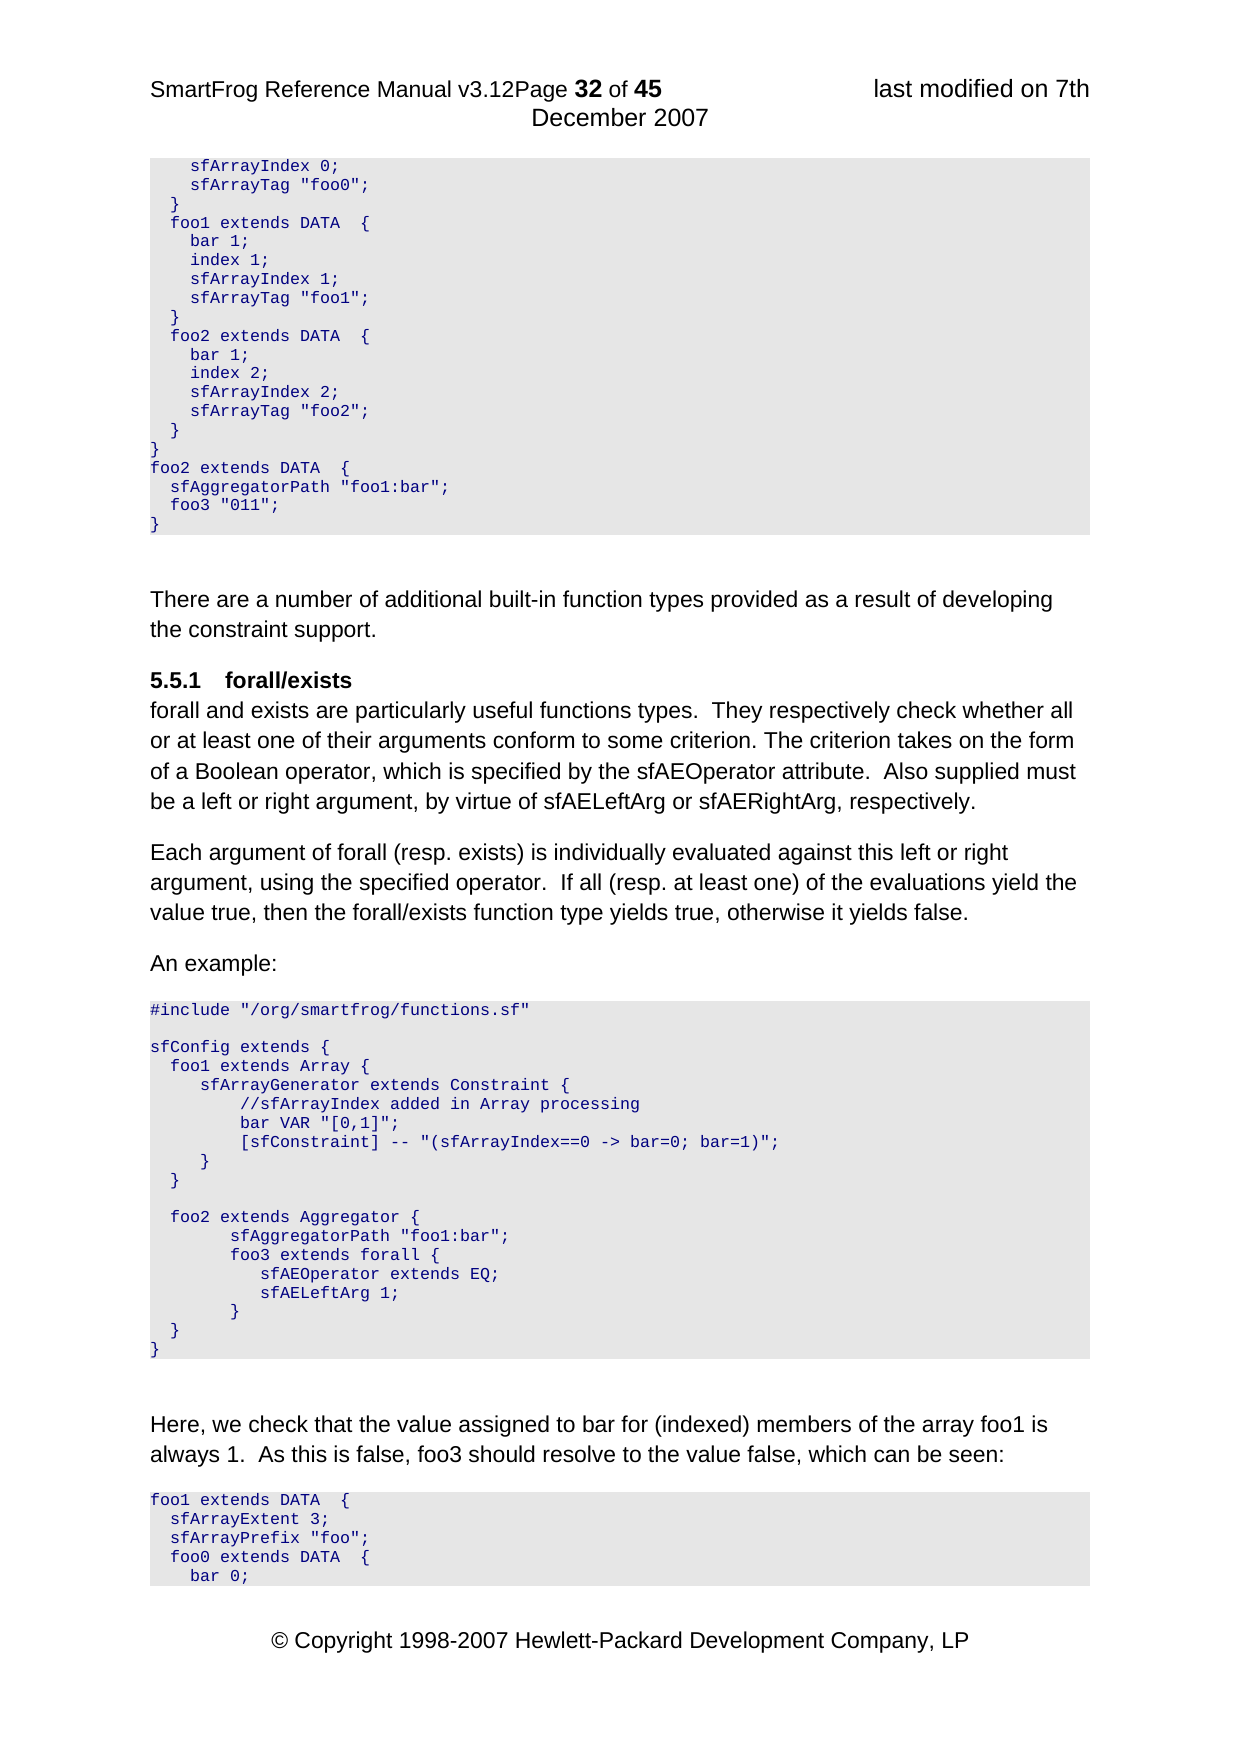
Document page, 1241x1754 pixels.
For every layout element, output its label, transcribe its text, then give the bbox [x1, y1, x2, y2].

text //sfArrayIndex added in Array processing [150, 1096, 1090, 1114]
text sfConfig extends { [150, 1039, 1090, 1058]
text sfArrayIndex 1; [150, 271, 1090, 289]
text foo2 extends DATA { [150, 459, 1090, 478]
text #include "/org/smartfrog/functions.sf" [150, 1001, 1090, 1020]
text sfArrayPrefix "foo"; [150, 1529, 1090, 1548]
text bar 1; [150, 233, 1090, 252]
text An example: [150, 950, 1090, 977]
text } [150, 440, 1090, 459]
subtitle forall/exists [150, 667, 1090, 693]
text foo3 "011"; [150, 497, 1090, 516]
text bar 1; [150, 346, 1090, 365]
text forall and exists are particularly useful functions types. They respectively check whether all or at least one of their arguments conform to some criterion. The criterion takes on the form of a Boolean operator, which is specified by the sfAEOperator attribute. Also supplied must be a left or right argument, by virtue of sfAELeftArg or sfAERightArg, respectively. [150, 697, 1090, 814]
text [sfConstraint] -- "(sfArrayIndex==0 -> bar=0; bar=1)"; [150, 1133, 1090, 1152]
text sfAggregatorPath "foo1:bar"; [150, 1228, 1090, 1246]
text sfArrayIndex 0; [150, 158, 1090, 176]
text sfAggregatorPath "foo1:bar"; [150, 478, 1090, 497]
text There are a number of additional built-in function types provided as a result of developing the constraint support. [150, 586, 1090, 642]
text sfArrayIndex 2; [150, 384, 1090, 403]
text sfAELeftArg 1; [150, 1284, 1090, 1303]
text } [150, 1341, 1090, 1359]
text sfArrayExtent 3; [150, 1511, 1090, 1529]
text Each argument of forall (resp. exists) is individually evaluated against this left or right argument, using the specified operator. If all (resp. at least one) of the evaluations yield the value true, then the forall/exists function type yields true, otherwise it yields false. [150, 839, 1090, 926]
text } [150, 308, 1090, 327]
text sfArrayTag "foo1"; [150, 289, 1090, 308]
text foo1 extends DATA { [150, 1492, 1090, 1511]
text sfArrayTag "foo2"; [150, 403, 1090, 422]
text sfAEOperator extends EQ; [150, 1265, 1090, 1284]
text index 1; [150, 252, 1090, 271]
text } [150, 422, 1090, 440]
text bar VAR "[0,1]"; [150, 1114, 1090, 1133]
text sfArrayTag "foo0"; [150, 176, 1090, 195]
text index 2; [150, 365, 1090, 384]
text foo2 extends DATA { [150, 327, 1090, 346]
text } [150, 1152, 1090, 1171]
text } [150, 1171, 1090, 1190]
text foo1 extends DATA { [150, 214, 1090, 233]
text foo2 extends Aggregator { [150, 1209, 1090, 1228]
text bar 0; [150, 1567, 1090, 1586]
text foo1 extends Array { [150, 1058, 1090, 1077]
text } [150, 1303, 1090, 1322]
text } [150, 516, 1090, 535]
text Here, we check that the value assigned to bar for (indexed) members of the array foo1 is always 1. As this is false, foo3 should resolve to the value false, which can be seen: [150, 1411, 1090, 1467]
text } [150, 1322, 1090, 1341]
text } [150, 195, 1090, 214]
text sfArrayGenerator extends Constraint { [150, 1077, 1090, 1096]
text foo0 extends DATA { [150, 1548, 1090, 1567]
text foo3 extends forall { [150, 1246, 1090, 1265]
